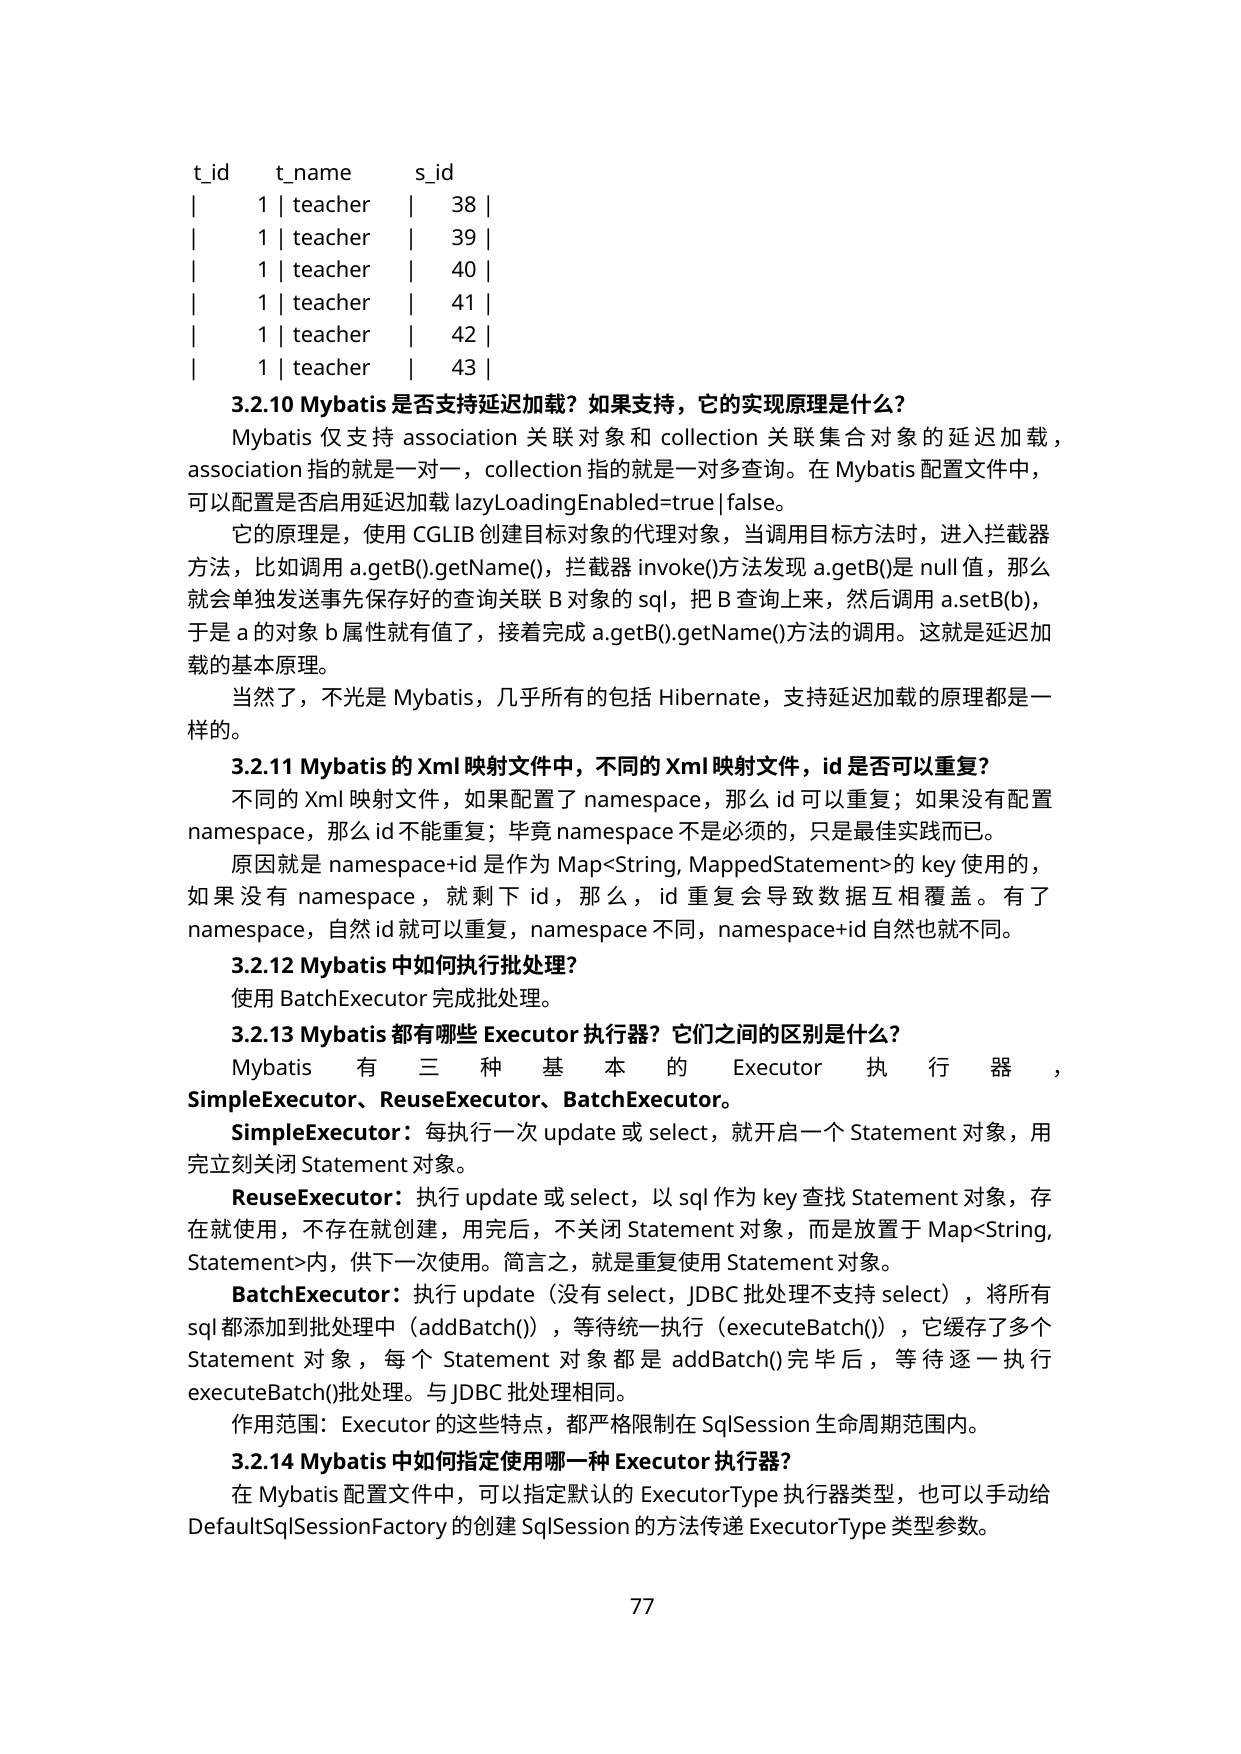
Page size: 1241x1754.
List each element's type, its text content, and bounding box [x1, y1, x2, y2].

subtitle 3.2.12 Mybatis中如何执行批处理？ [187, 948, 1053, 981]
text Mybatis有三种基本的Executor执行器，SimpleExecutor、ReuseExecutor、BatchExecutor。 [187, 1050, 1053, 1115]
text Mybatis仅支持association关联对象和collection关联集合对象的延迟加载，association指的就是一对一，collection指的就是一对多查询。在Mybatis配置文件中，可以配置是否启用延迟加载lazyLoadingEnabled=true|false。 [187, 420, 1053, 517]
text 当然了，不光是Mybatis，几乎所有的包括Hibernate，支持延迟加载的原理都是一样的。 [187, 680, 1053, 745]
subtitle 3.2.13 Mybatis都有哪些Executor执行器？它们之间的区别是什么？ [187, 1017, 1053, 1050]
text BatchExecutor：执行update（没有select，JDBC批处理不支持select），将所有sql都添加到批处理中（addBatch()），等待统一执行（executeBatch()），它缓存了多个Statement对象，每个Statement对象都是addBatch()完毕后，等待逐一执行executeBatch()批处理。与JDBC批处理相同。 [187, 1277, 1053, 1407]
subtitle 3.2.14 Mybatis中如何指定使用哪一种Executor执行器？ [187, 1444, 1053, 1476]
text 在Mybatis配置文件中，可以指定默认的ExecutorType执行器类型，也可以手动给DefaultSqlSessionFactory的创建SqlSession的方法传递ExecutorType类型参数。 [187, 1476, 1053, 1541]
text 作用范围：Executor的这些特点，都严格限制在SqlSession生命周期范围内。 [187, 1407, 1053, 1440]
text 它的原理是，使用CGLIB创建目标对象的代理对象，当调用目标方法时，进入拦截器方法，比如调用a.getB().getName()，拦截器invoke()方法发现a.getB()是null值，那么就会单独发送事先保存好的查询关联B对象的sql，把B查询上来，然后调用a.setB(b)，于是a的对象b属性就有值了，接着完成a.getB().getName()方法的调用。这就是延迟加载的基本原理。 [187, 517, 1053, 680]
text 原因就是namespace+id是作为Map<String, MappedStatement>的key使用的，如果没有namespace，就剩下id，那么，id重复会导致数据互相覆盖。有了namespace，自然id就可以重复，namespace不同，namespace+id自然也就不同。 [187, 846, 1053, 944]
text 使用BatchExecutor完成批处理。 [187, 981, 1053, 1013]
subtitle 3.2.10 Mybatis是否支持延迟加载？如果支持，它的实现原理是什么？ [187, 387, 1053, 420]
text | 1 | teacher | 38 | | 1 | teacher | 39 | | 1 | teacher | 40 | | 1 | teacher | 41 | | 1 | teacher | 42 | | 1 | teacher | 43 | [187, 188, 1053, 383]
subtitle 3.2.11 Mybatis的Xml映射文件中，不同的Xml映射文件，id是否可以重复？ [187, 749, 1053, 781]
text ReuseExecutor：执行update或select，以sql作为key查找Statement对象，存在就使用，不存在就创建，用完后，不关闭Statement对象，而是放置于Map<String, Statement>内，供下一次使用。简言之，就是重复使用Statement对象。 [187, 1180, 1053, 1277]
text 不同的Xml映射文件，如果配置了namespace，那么id可以重复；如果没有配置namespace，那么id不能重复；毕竟namespace不是必须的，只是最佳实践而已。 [187, 781, 1053, 846]
text SimpleExecutor：每执行一次update或select，就开启一个Statement对象，用完立刻关闭Statement对象。 [187, 1115, 1053, 1180]
text t_id t_name s_id [187, 156, 1053, 188]
